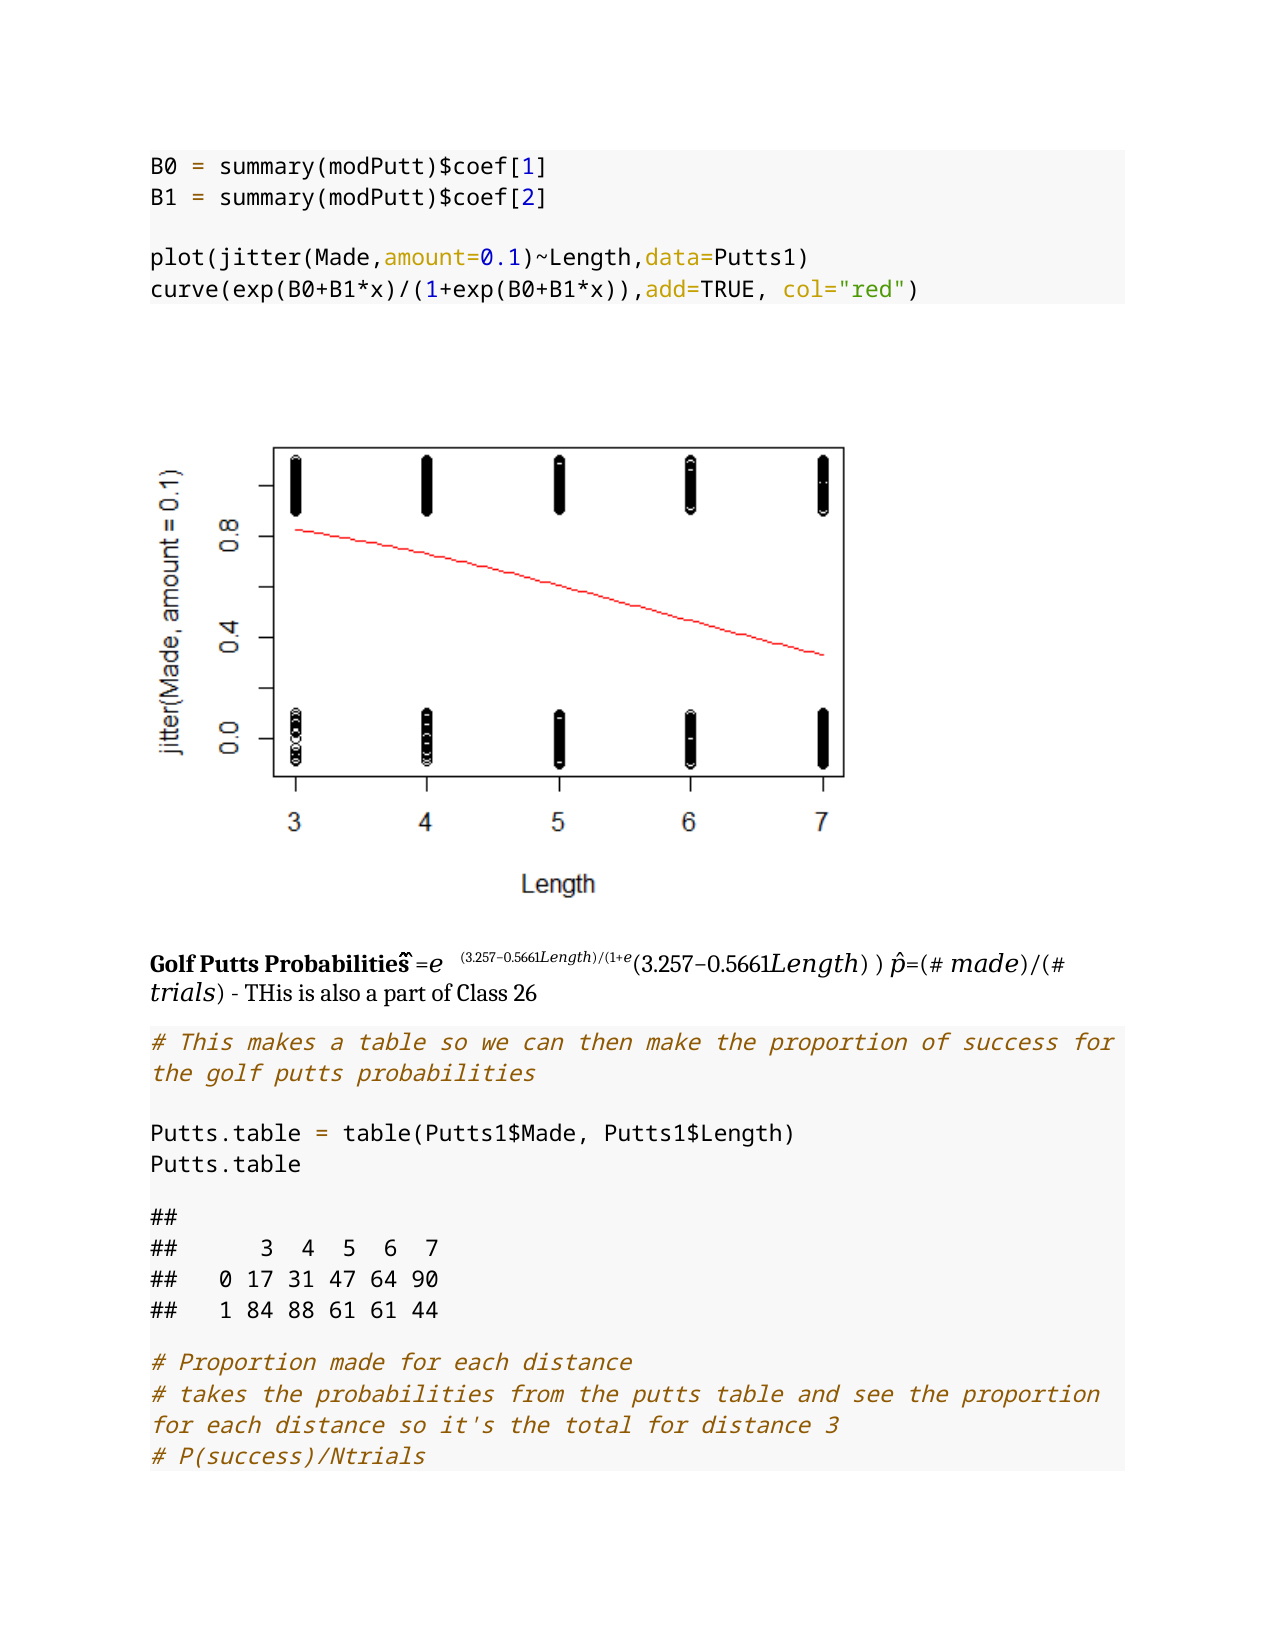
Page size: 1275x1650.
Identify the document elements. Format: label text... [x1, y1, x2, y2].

text B0 = summary(modPutt)$coef[1] B1 = summary(modPutt)$coef[2] plot(jitter(Made,amount=0.1)~Length,data=Putts1) curve(exp(B0+B1*x)/(1+exp(B0+B1*x)),add=TRUE, col="red") [150, 150, 1125, 304]
text # This makes a table so we can then make the proportion of success for the golf putts probabilities Putts.table = table(Putts1$Made, Putts1$Length) Putts.table [150, 1026, 1125, 1180]
picture [150, 324, 908, 931]
text Golf Putts Probabilities 𝜋̂=𝑒(3.257−0.5661𝐿𝑒𝑛𝑔𝑡ℎ)/(1+𝑒(3.257−0.5661𝐿𝑒𝑛𝑔𝑡ℎ) ) 𝑝̂=(# 𝑚𝑎𝑑𝑒)/(# 𝑡𝑟𝑖𝑎𝑙𝑠) - THis is also a part of Class 26 [150, 950, 1125, 1007]
text ## ## 3 4 5 6 7 ## 0 17 31 47 64 90 ## 1 84 88 61 61 44 [150, 1201, 1125, 1326]
